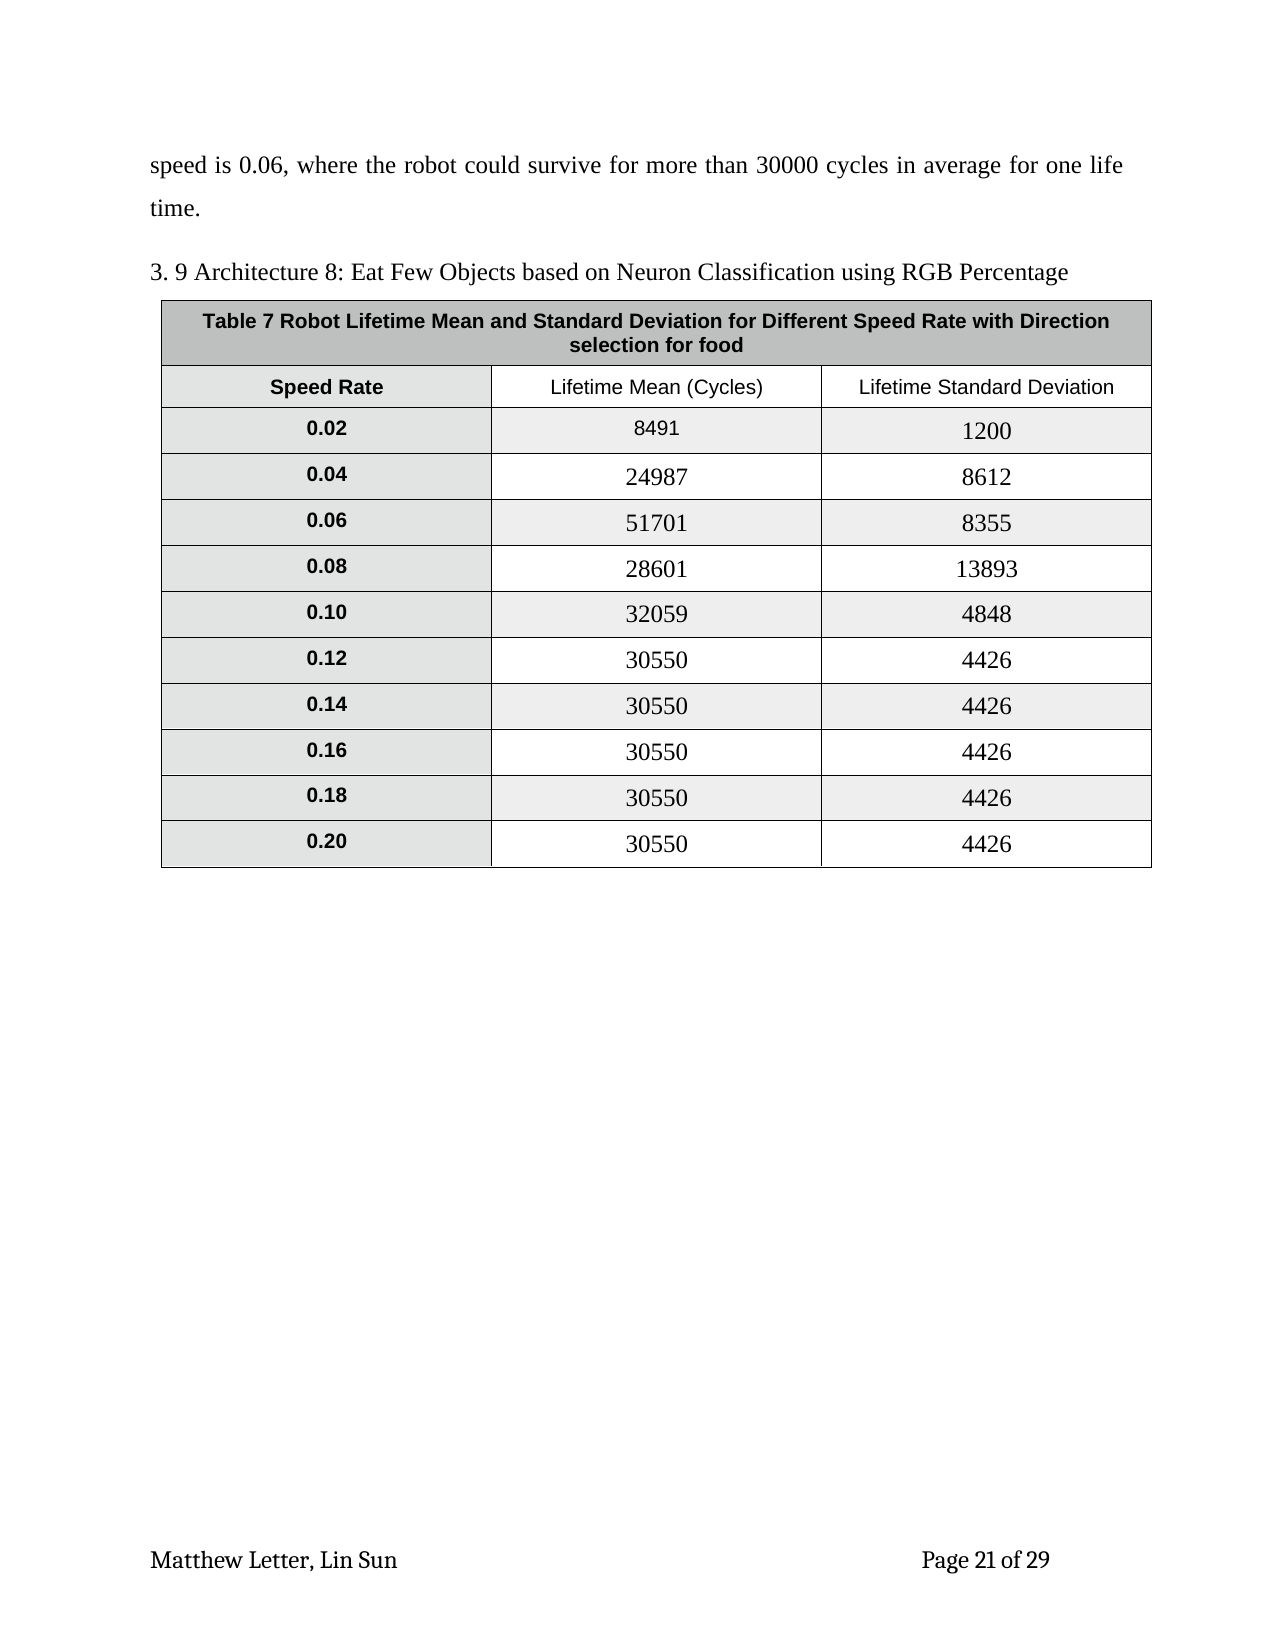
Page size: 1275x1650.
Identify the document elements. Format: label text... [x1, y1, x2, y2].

table_header Table 7 Robot Lifetime Mean and Standard Deviation for Different Speed Rate with Direction selection for food [162, 301, 1151, 365]
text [150, 150, 1125, 222]
table_cell 8612 [822, 454, 1151, 499]
table_cell 30550 [492, 684, 821, 728]
table_cell 30550 [492, 821, 821, 866]
table_cell 0.20 [162, 821, 491, 866]
table_cell 0.04 [162, 454, 491, 499]
table_cell Lifetime Mean (Cycles) [492, 366, 821, 407]
table_cell 13893 [822, 546, 1151, 591]
table_cell 24987 [492, 454, 821, 499]
table_cell 0.02 [162, 408, 491, 453]
table_cell 1200 [822, 408, 1151, 453]
table_cell 4426 [822, 776, 1151, 820]
table_cell 4426 [822, 730, 1151, 774]
table_cell 0.16 [162, 730, 491, 774]
table_cell 0.06 [162, 500, 491, 545]
table_cell 4426 [822, 638, 1151, 683]
table_cell 4426 [822, 684, 1151, 728]
table_cell 30550 [492, 638, 821, 683]
table_cell 4848 [822, 592, 1151, 637]
table_cell 30550 [492, 776, 821, 820]
table_cell 0.12 [162, 638, 491, 683]
table_cell 0.10 [162, 592, 491, 637]
table_cell 4426 [822, 821, 1151, 866]
subtitle 3. 9 Architecture 8: Eat Few Objects based on Neuron Classification using RGB Percentage [150, 257, 1125, 286]
table_cell 0.18 [162, 776, 491, 820]
table_cell 0.08 [162, 546, 491, 591]
table_cell 0.14 [162, 684, 491, 728]
table_cell Lifetime Standard Deviation [822, 366, 1151, 407]
table_cell 30550 [492, 730, 821, 774]
table_cell 51701 [492, 500, 821, 545]
table_cell 8491 [492, 408, 821, 453]
table_cell 8355 [822, 500, 1151, 545]
table_cell 32059 [492, 592, 821, 637]
table_cell 28601 [492, 546, 821, 591]
table_cell Speed Rate [162, 366, 491, 407]
